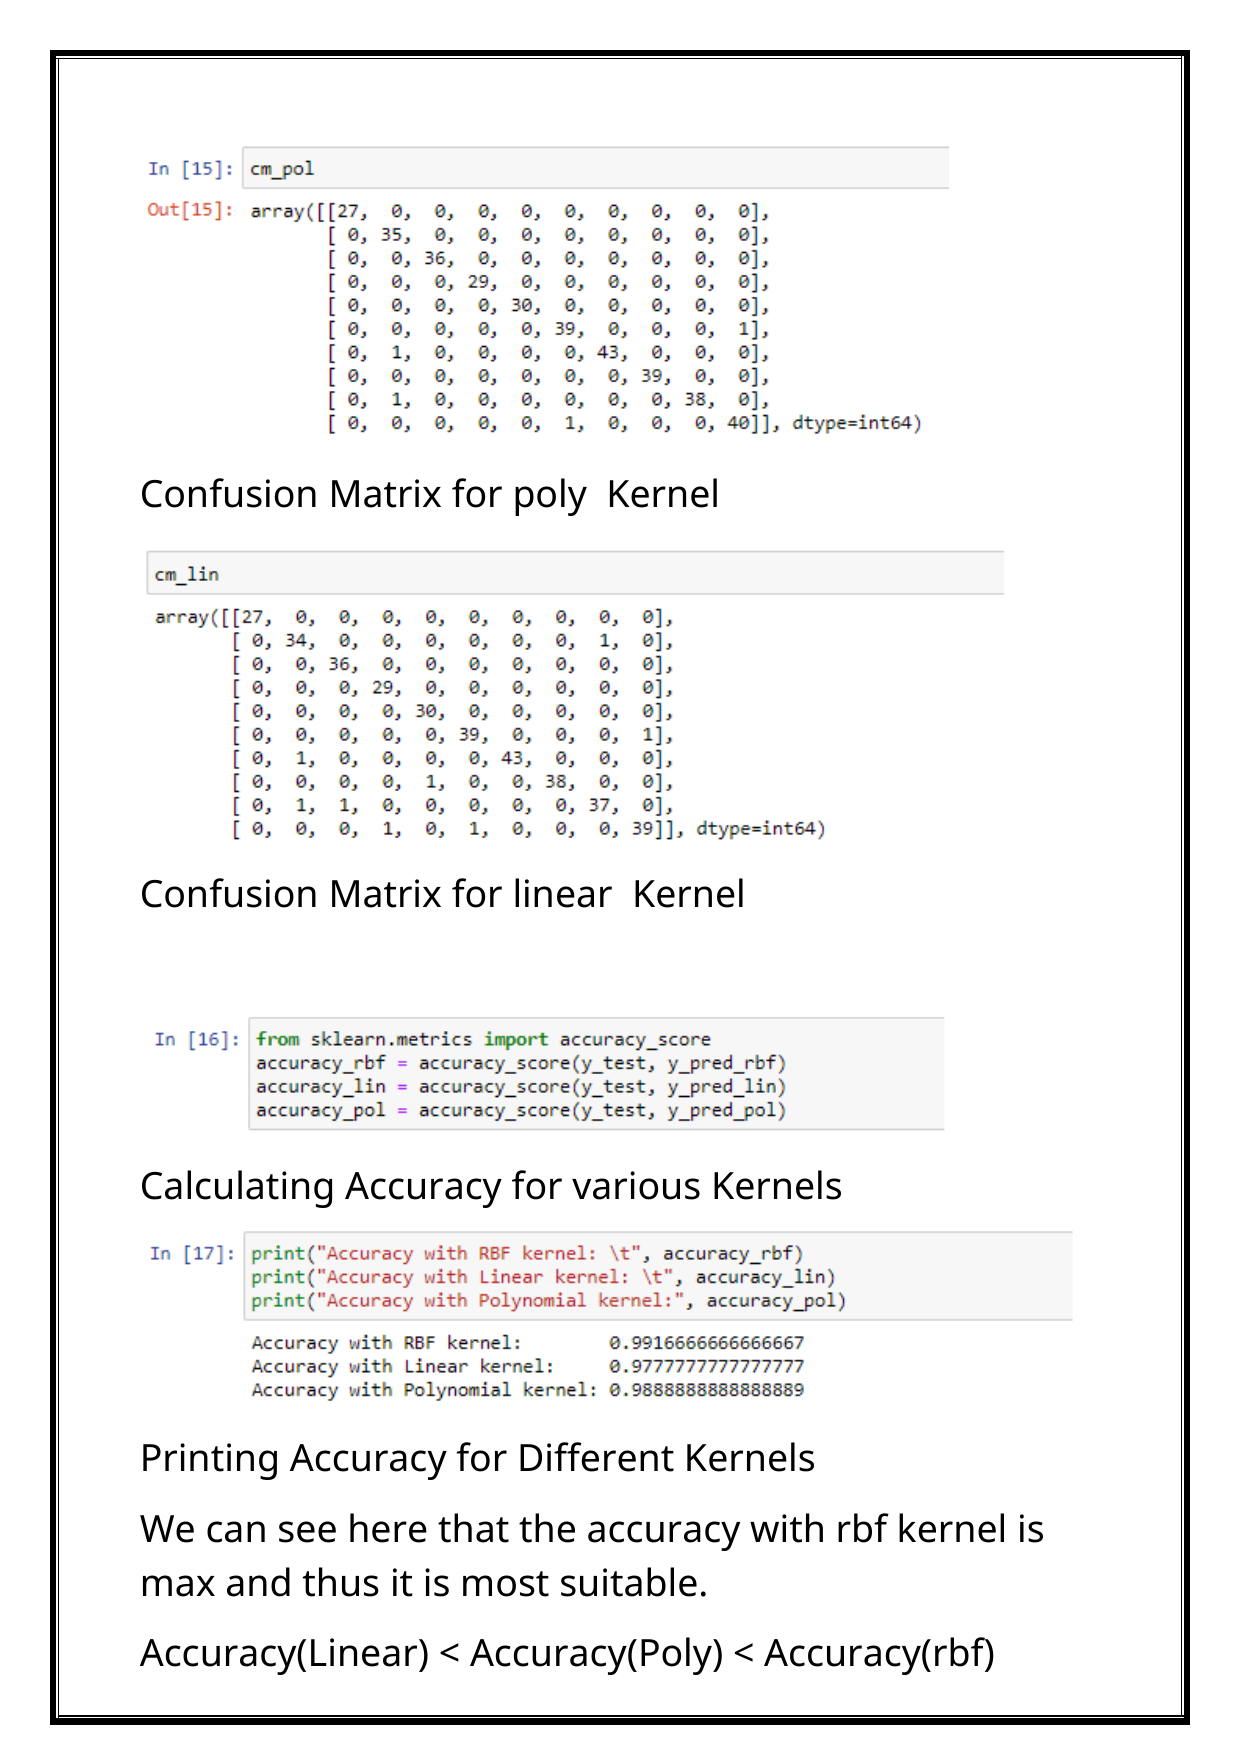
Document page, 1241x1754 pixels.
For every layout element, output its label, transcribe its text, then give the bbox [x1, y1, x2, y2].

text Printing Accuracy for Different Kernels [139, 1431, 1101, 1482]
picture [139, 537, 1004, 849]
text Confusion Matrix for linear Kernel [139, 867, 1101, 918]
picture [139, 1008, 945, 1140]
text Accuracy(Linear) < Accuracy(Poly) < Accuracy(rbf) [139, 1627, 1101, 1678]
text Calculating Accuracy for various Kernels [139, 1159, 1101, 1211]
text Confusion Matrix for poly Kernel [139, 467, 1101, 518]
text We can see here that the accuracy with rbf kernel is max and thus it is most suitable. [139, 1502, 1101, 1607]
picture [139, 139, 949, 448]
picture [139, 1230, 1073, 1412]
